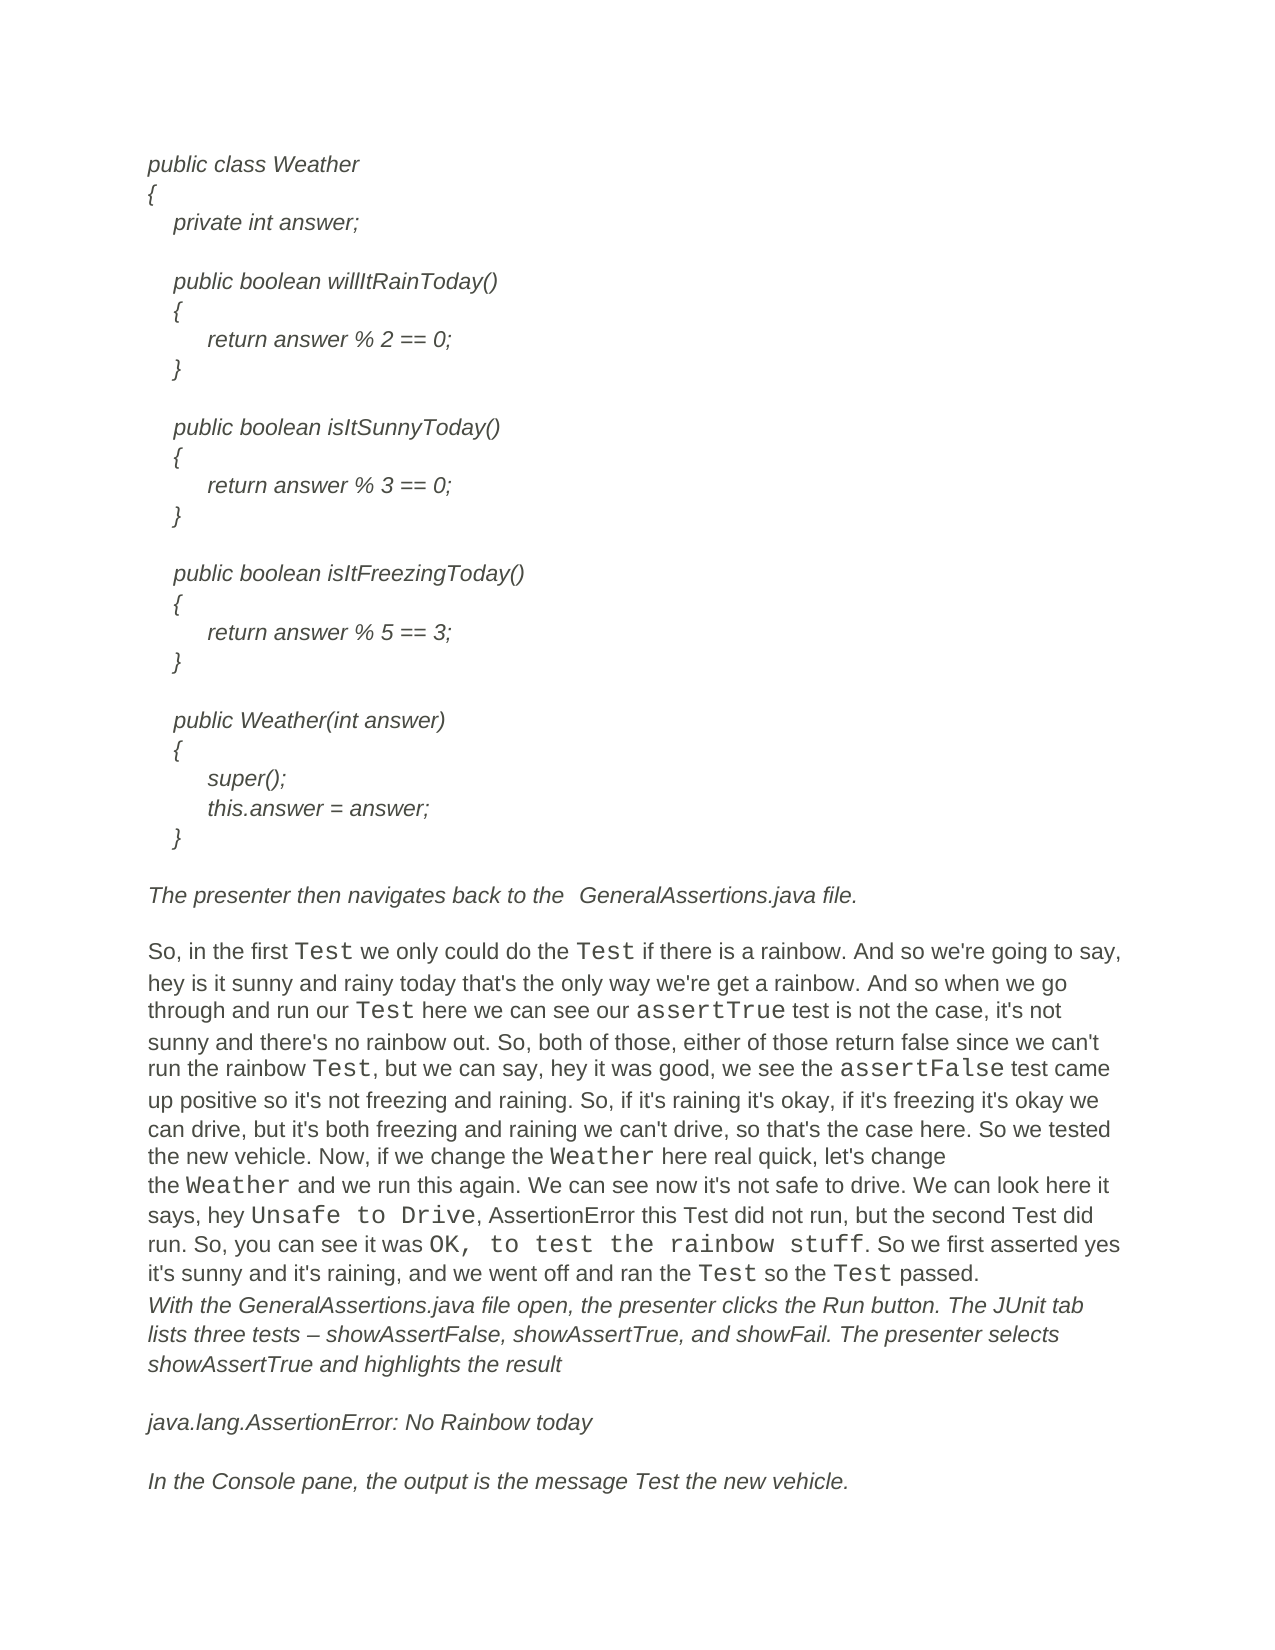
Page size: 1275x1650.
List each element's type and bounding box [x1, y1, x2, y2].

text [148, 148, 1127, 1494]
